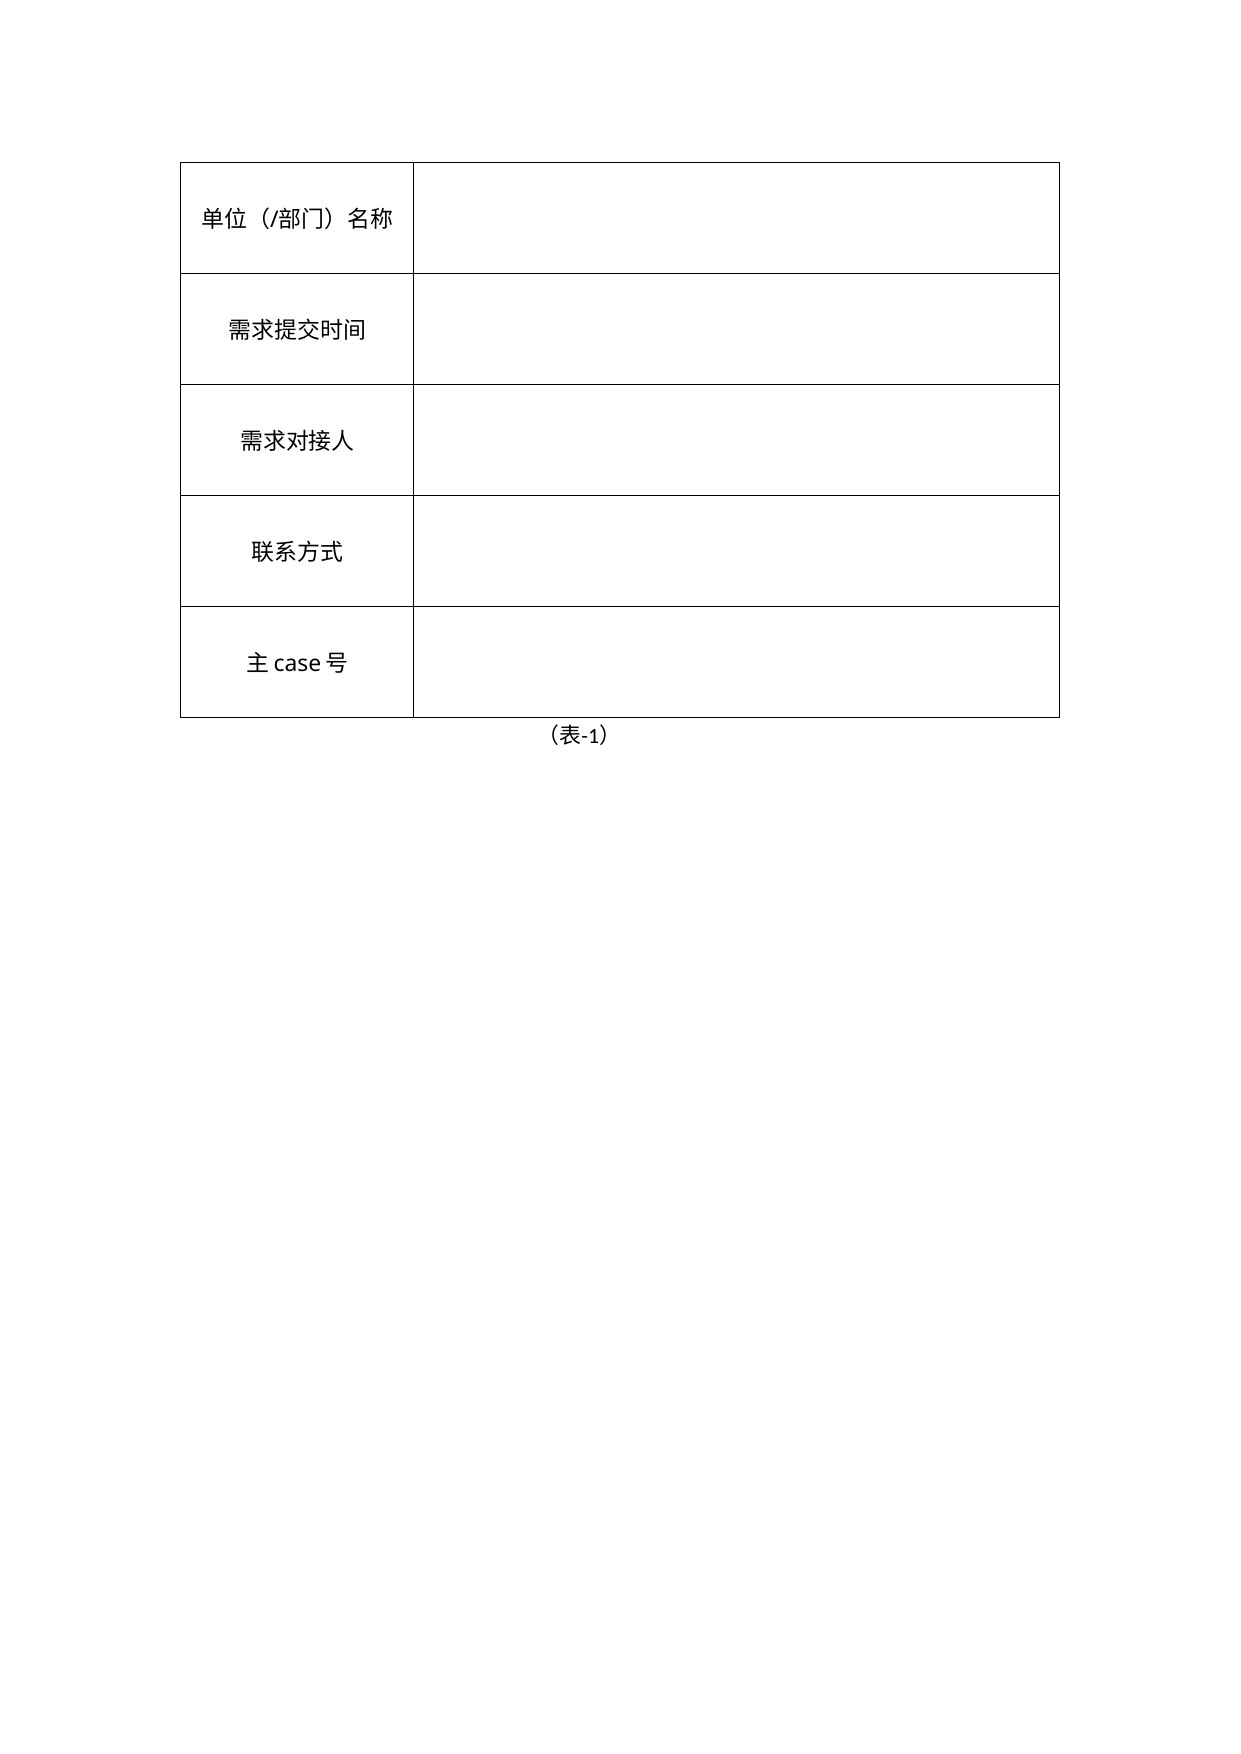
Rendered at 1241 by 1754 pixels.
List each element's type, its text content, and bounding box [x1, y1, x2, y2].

table_cell [414, 274, 1059, 384]
table_cell [414, 607, 1059, 717]
text （表-1） [187, 718, 1053, 750]
table_cell [414, 496, 1059, 606]
table_cell 需求提交时间 [181, 274, 413, 384]
table_cell [414, 385, 1059, 495]
table_cell 主case号 [181, 607, 413, 717]
table_cell 需求对接人 [181, 385, 413, 495]
table_cell 单位（/部门）名称 [181, 163, 413, 273]
table_cell 联系方式 [181, 496, 413, 606]
table_cell [414, 163, 1059, 273]
